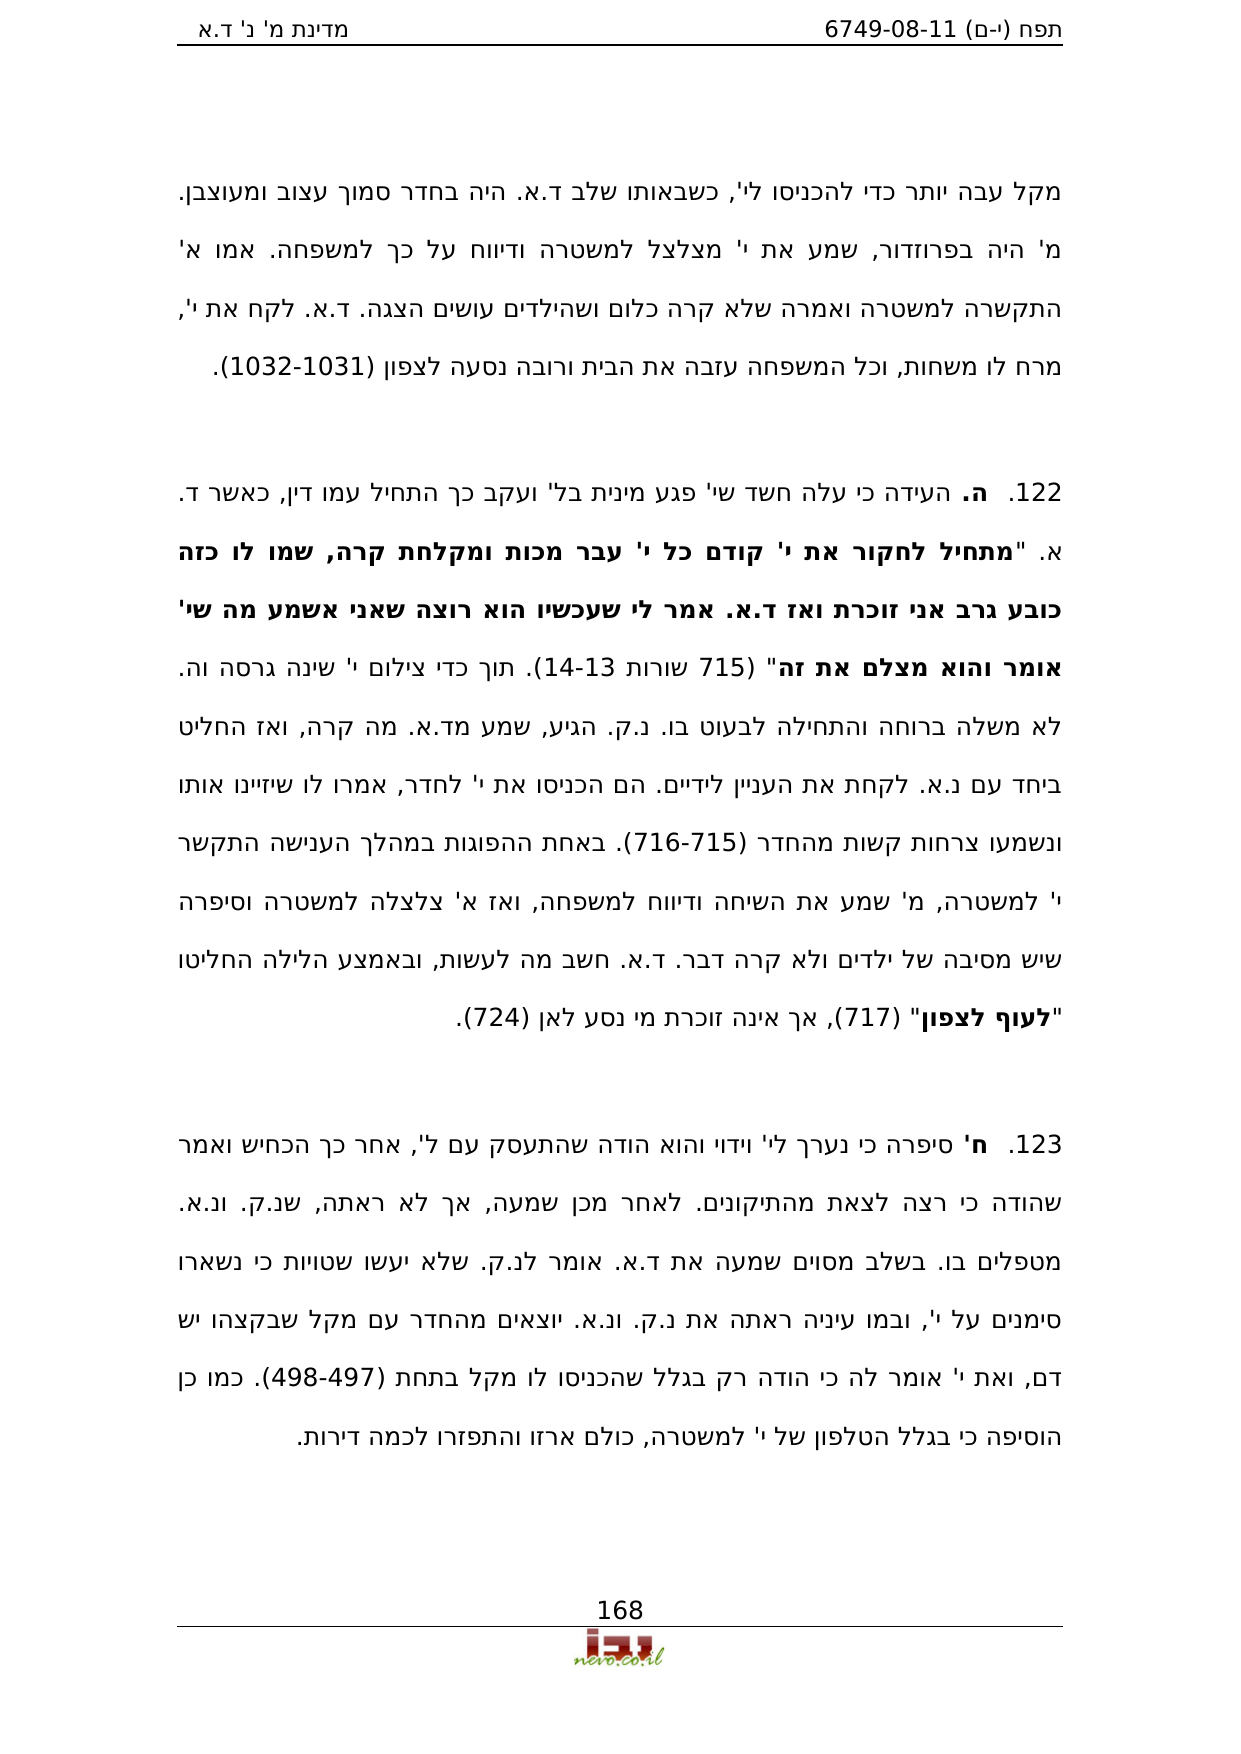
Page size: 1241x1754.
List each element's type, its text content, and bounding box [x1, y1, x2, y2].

text 123. ח' סיפרה כי נערך לי' וידוי והוא הודה שהתעסק עם ל', אחר כך הכחיש ואמר שהודה כי רצה לצאת מהתיקונים. לאחר מכן שמעה, אך לא ראתה, שנ.ק. ונ.א. מטפלים בו. בשלב מסוים שמעה את ד.א. אומר לנ.ק. שלא יעשו שטויות כי נשארו סימנים על י', ובמו עיניה ראתה את נ.ק. ונ.א. יוצאים מהחדר עם מקל שבקצהו יש דם, ואת י' אומר לה כי הודה רק בגלל שהכניסו לו מקל בתחת (498-497). כמו כן הוסיפה כי בגלל הטלפון של י' למשטרה, כולם ארזו והתפזרו לכמה דירות. [177, 1130, 1063, 1451]
text 122. ה. העידה כי עלה חשד שי' פגע מינית בל' ועקב כך התחיל עמו דין, כאשר ד.א. "מתחיל לחקור את י' קודם כל י' עבר מכות ומקלחת קרה, שמו לו כזה כובע גרב אני זוכרת ואז ד.א. אמר לי שעכשיו הוא רוצה שאני אשמע מה שי' אומר והוא מצלם את זה" (715 שורות 14-13). תוך כדי צילום י' שינה גרסה וה. לא משלה ברוחה והתחילה לבעוט בו. נ.ק. הגיע, שמע מד.א. מה קרה, ואז החליט ביחד עם נ.א. לקחת את העניין לידיים. הם הכניסו את י' לחדר, אמרו לו שיזיינו אותו ונשמעו צרחות קשות מהחדר (716-715). באחת ההפוגות במהלך הענישה התקשר י' למשטרה, מ' שמע את השיחה ודיווח למשפחה, ואז א' צלצלה למשטרה וסיפרה שיש מסיבה של ילדים ולא קרה דבר. ד.א. חשב מה לעשות, ובאמצע הלילה החליטו "לעוף לצפון" (717), אך אינה זוכרת מי נסע לאן (724). [177, 479, 1063, 1033]
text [177, 177, 1063, 381]
picture [574, 1628, 666, 1667]
